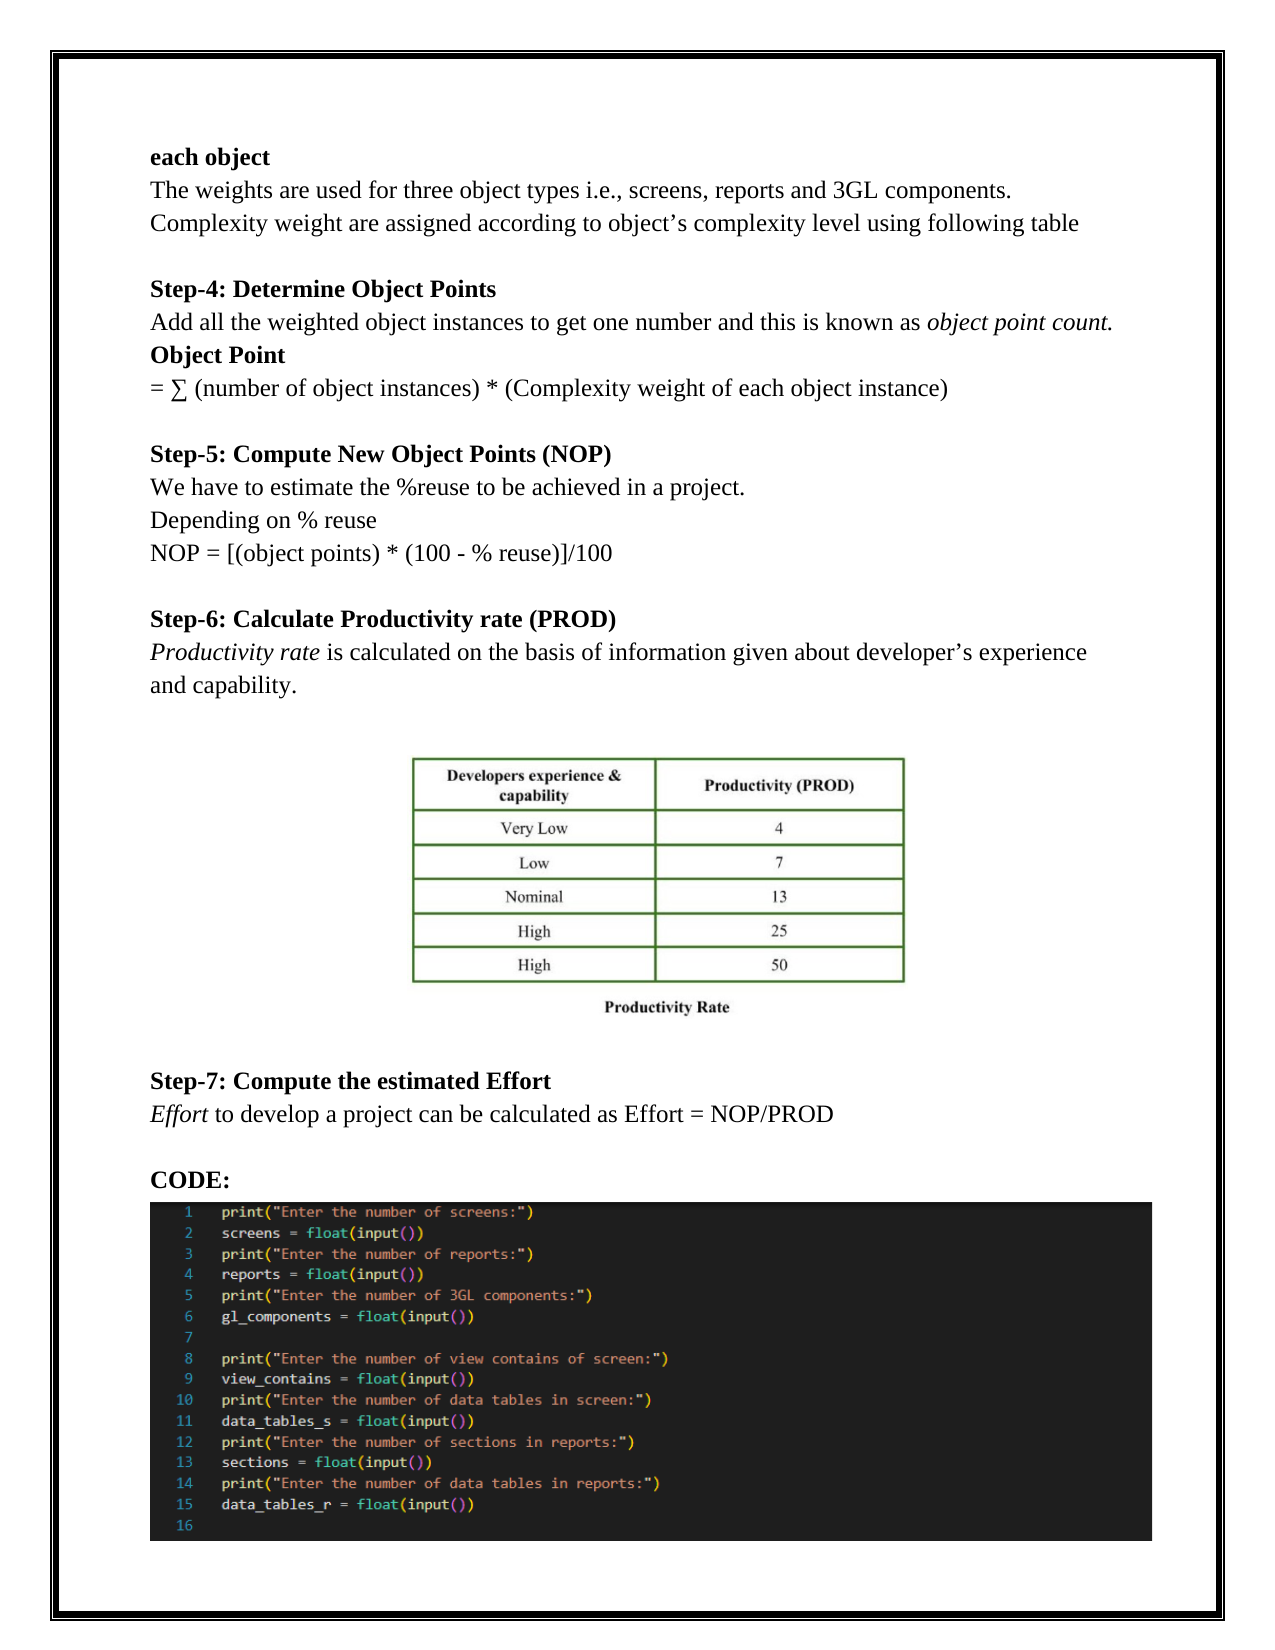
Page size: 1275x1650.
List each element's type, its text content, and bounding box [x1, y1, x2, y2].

text Object Point [150, 340, 1122, 368]
text NOP = [(object points) * (100 - % reuse)]/100 [150, 538, 1122, 567]
text CODE: [150, 1165, 1122, 1194]
text Step-6: Calculate Productivity rate (PROD) Productivity rate is calculated on the basis of information given about developer’s experience and capability. [150, 604, 1122, 699]
text Step-4: Determine Object Points Add all the weighted object instances to get one number and this is known as object point count. [150, 274, 1122, 336]
text Step-7: Compute the estimated Effort Effort to develop a project can be calculated as Effort = NOP/PROD [150, 1066, 1122, 1128]
picture [150, 1202, 1153, 1541]
text = ∑ (number of object instances) * (Complexity weight of each object instance) [150, 373, 1122, 402]
picture [402, 755, 912, 1019]
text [150, 142, 1122, 236]
text Step-5: Compute New Object Points (NOP) We have to estimate the %reuse to be achieved in a project. Depending on % reuse [150, 439, 1122, 534]
